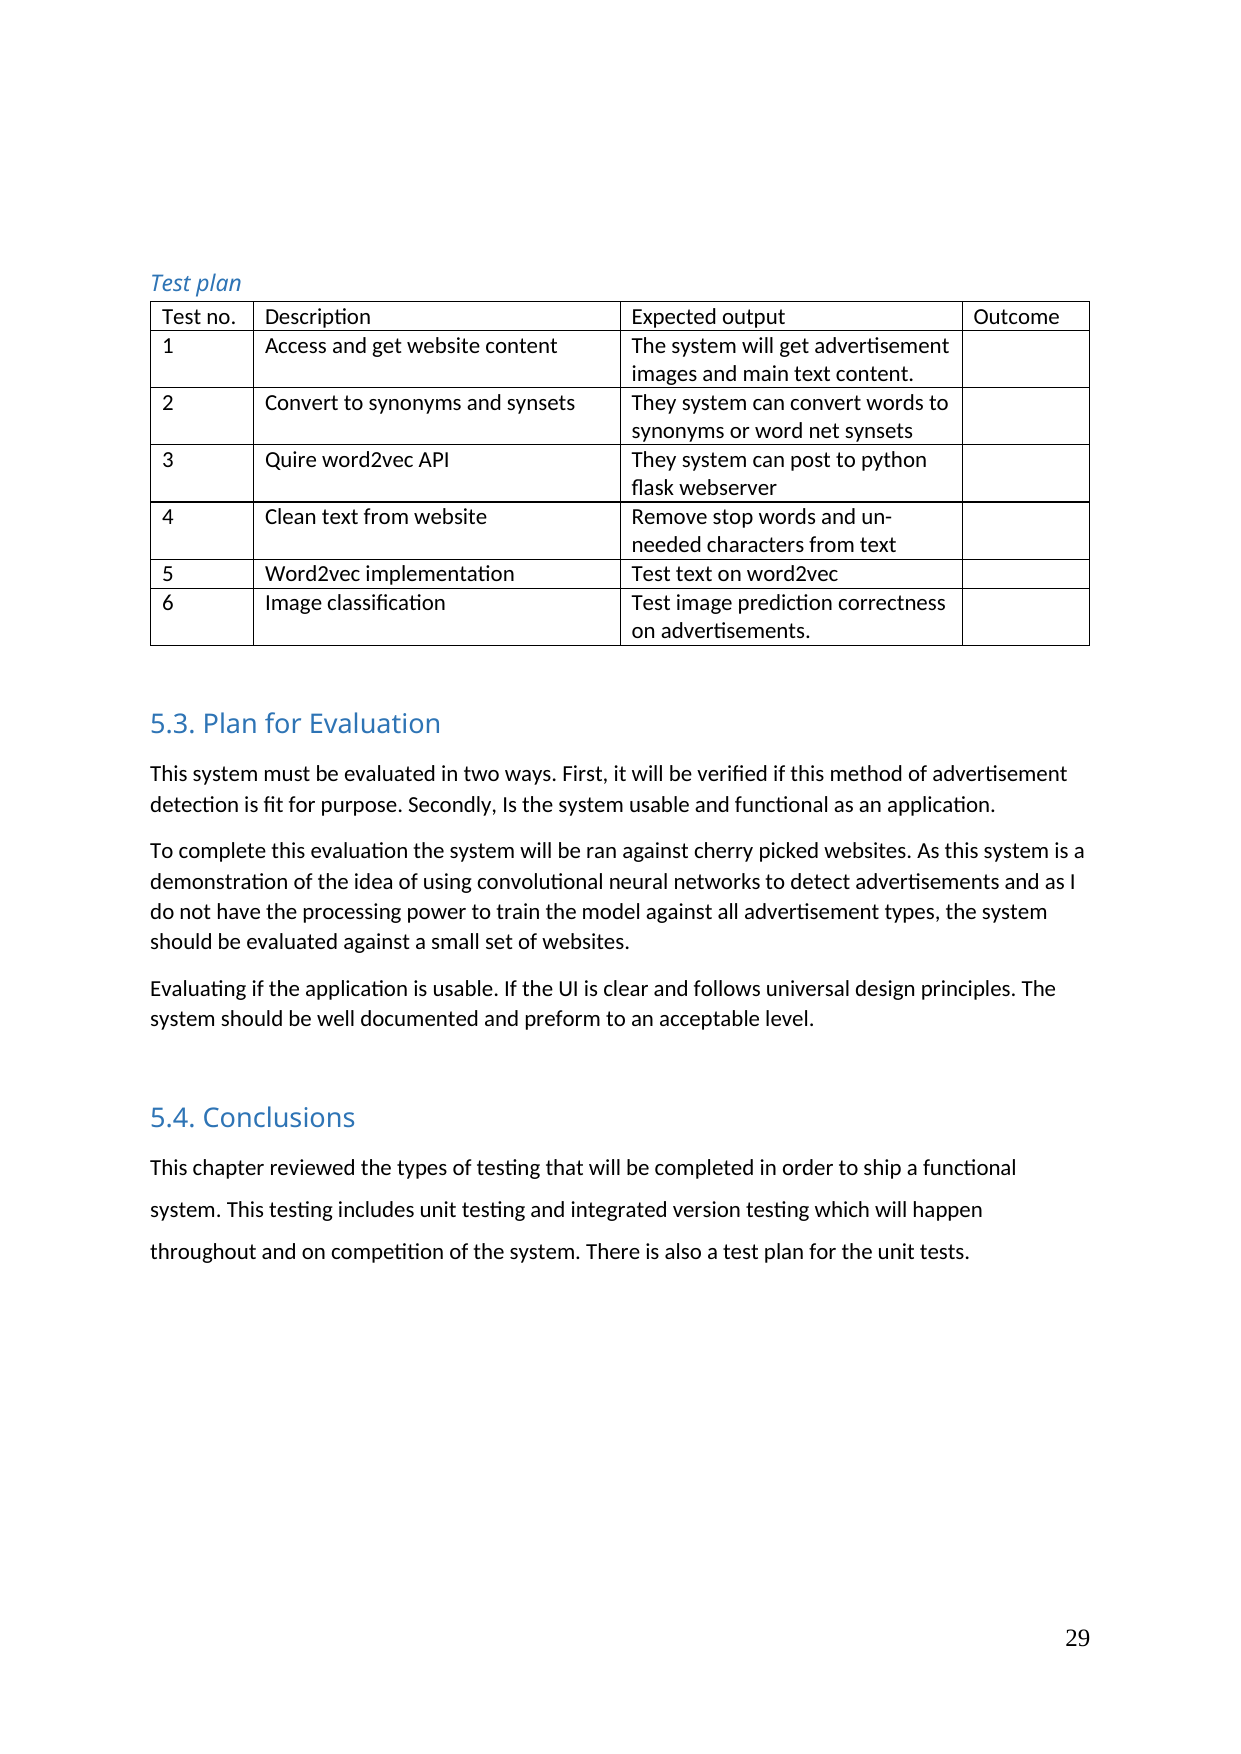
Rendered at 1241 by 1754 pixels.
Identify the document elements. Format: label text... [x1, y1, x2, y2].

table_cell [963, 503, 1089, 558]
table_header Outcome [963, 302, 1089, 330]
table_header Description [254, 302, 620, 330]
subtitle 5.3. Plan for Evaluation [150, 704, 1090, 741]
subtitle 5.4. Conclusions [150, 1098, 1090, 1135]
table_cell Clean text from website [254, 503, 620, 558]
table_cell [963, 560, 1089, 587]
table_cell [963, 589, 1089, 644]
table_cell Word2vec implementation [254, 560, 620, 587]
table_cell 3 [151, 445, 253, 501]
table_cell Remove stop words and un-needed characters from text [621, 503, 962, 558]
table_cell Test text on word2vec [621, 560, 962, 587]
text Evaluating if the application is usable. If the UI is clear and follows universal design principles. The system should be well documented and preform to an acceptable level. [150, 974, 1090, 1032]
subtitle Test plan [150, 267, 1090, 298]
table_cell 2 [151, 388, 253, 444]
table_cell 6 [151, 589, 253, 644]
table_cell [963, 331, 1089, 387]
table_cell Access and get website content [254, 331, 620, 387]
text To complete this evaluation the system will be ran against cherry picked websites. As this system is a demonstration of the idea of using convolutional neural networks to detect advertisements and as I do not have the processing power to train the model against all advertisement types, the system should be evaluated against a small set of websites. [150, 837, 1090, 955]
table_cell The system will get advertisement images and main text content. [621, 331, 962, 387]
table_cell Convert to synonyms and synsets [254, 388, 620, 444]
table_cell Image classification [254, 589, 620, 644]
table_cell [963, 388, 1089, 444]
text This chapter reviewed the types of testing that will be completed in order to ship a functional system. This testing includes unit testing and integrated version testing which will happen throughout and on competition of the system. There is also a test plan for the unit tests. [150, 1153, 1090, 1265]
table_cell 1 [151, 331, 253, 387]
table_cell 5 [151, 560, 253, 587]
table_cell Test image prediction correctness on advertisements. [621, 589, 962, 644]
table_cell [963, 445, 1089, 501]
table_cell Quire word2vec API [254, 445, 620, 501]
table_cell They system can convert words to synonyms or word net synsets [621, 388, 962, 444]
table_cell They system can post to python flask webserver [621, 445, 962, 501]
table_cell 4 [151, 503, 253, 558]
table_header Test no. [151, 302, 253, 330]
text This system must be evaluated in two ways. First, it will be verified if this method of advertisement detection is fit for purpose. Secondly, Is the system usable and functional as an application. [150, 759, 1090, 818]
table_header Expected output [621, 302, 962, 330]
